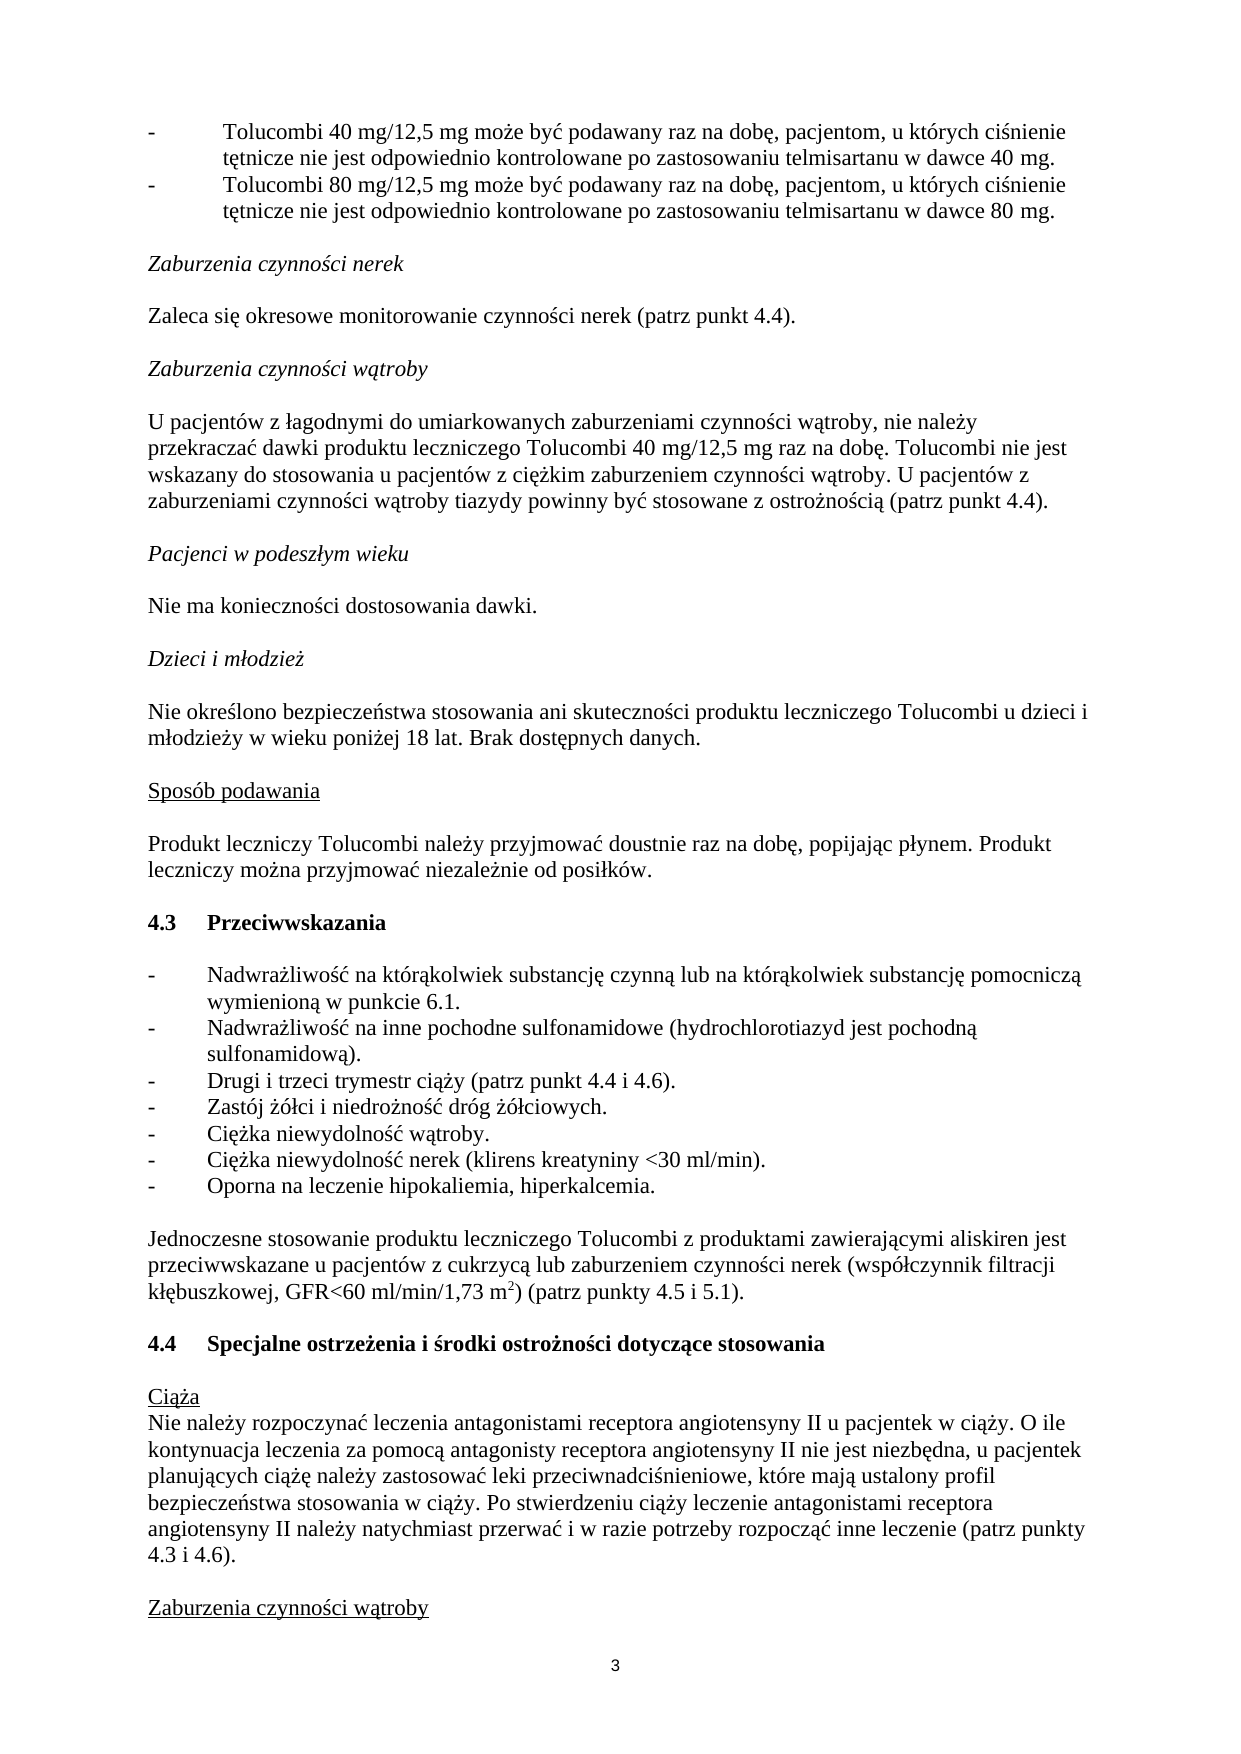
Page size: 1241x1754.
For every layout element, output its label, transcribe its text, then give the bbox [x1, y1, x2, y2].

text U pacjentów z łagodnymi do umiarkowanych zaburzeniami czynności wątroby, nie należy przekraczać dawki produktu leczniczego Tolucombi 40 mg/12,5 mg raz na dobę. Tolucombi nie jest wskazany do stosowania u pacjentów z ciężkim zaburzeniem czynności wątroby. U pacjentów z zaburzeniami czynności wątroby tiazydy powinny być stosowane z ostrożnością (patrz punkt 4.4). [148, 408, 1092, 513]
text - Tolucombi 80 mg/12,5 mg może być podawany raz na dobę, pacjentom, u których ciśnienie tętnicze nie jest odpowiednio kontrolowane po zastosowaniu telmisartanu w dawce 80 mg. [148, 171, 1092, 223]
text - Ciężka niewydolność wątroby. [148, 1119, 1092, 1146]
text - Ciężka niewydolność nerek (klirens kreatyniny <30 ml/min). [148, 1146, 1092, 1172]
text Zaburzenia czynności wątroby [148, 1594, 1092, 1620]
text Zaleca się okresowe monitorowanie czynności nerek (patrz punkt 4.4). [148, 303, 1092, 329]
text Zaburzenia czynności wątroby [148, 355, 1092, 382]
text Pacjenci w podeszłym wieku [148, 540, 1092, 566]
text - Zastój żółci i niedrożność dróg żółciowych. [148, 1093, 1092, 1119]
text 4.3 Przeciwwskazania [148, 909, 1092, 935]
text - Tolucombi 40 mg/12,5 mg może być podawany raz na dobę, pacjentom, u których ciśnienie tętnicze nie jest odpowiednio kontrolowane po zastosowaniu telmisartanu w dawce 40 mg. [148, 118, 1092, 171]
text Nie ma konieczności dostosowania dawki. [148, 592, 1092, 619]
text Zaburzenia czynności nerek [148, 250, 1092, 276]
text Sposób podawania [148, 777, 1092, 803]
text - Nadwrażliwość na inne pochodne sulfonamidowe (hydrochlorotiazyd jest pochodną sulfonamidową). [148, 1014, 1092, 1067]
text Nie określono bezpieczeństwa stosowania ani skuteczności produktu leczniczego Tolucombi u dzieci i młodzieży w wieku poniżej 18 lat. Brak dostępnych danych. [148, 698, 1092, 751]
text Ciąża [148, 1383, 1092, 1409]
text - Nadwrażliwość na którąkolwiek substancję czynną lub na którąkolwiek substancję pomocniczą wymienioną w punkcie 6.1. [148, 961, 1092, 1014]
text Jednoczesne stosowanie produktu leczniczego Tolucombi z produktami zawierającymi aliskiren jest przeciwwskazane u pacjentów z cukrzycą lub zaburzeniem czynności nerek (współczynnik filtracji kłębuszkowej, GFR<60 ml/min/1,73 m2) (patrz punkty 4.5 i 5.1). [148, 1225, 1092, 1304]
text Dzieci i młodzież [148, 645, 1092, 672]
text Produkt leczniczy Tolucombi należy przyjmować doustnie raz na dobę, popijając płynem. Produkt leczniczy można przyjmować niezależnie od posiłków. [148, 830, 1092, 882]
text 4.4 Specjalne ostrzeżenia i środki ostrożności dotyczące stosowania [148, 1330, 1092, 1357]
text Nie należy rozpoczynać leczenia antagonistami receptora angiotensyny II u pacjentek w ciąży. O ile kontynuacja leczenia za pomocą antagonisty receptora angiotensyny II nie jest niezbędna, u pacjentek planujących ciążę należy zastosować leki przeciwnadciśnieniowe, które mają ustalony profil bezpieczeństwa stosowania w ciąży. Po stwierdzeniu ciąży leczenie antagonistami receptora angiotensyny II należy natychmiast przerwać i w razie potrzeby rozpocząć inne leczenie (patrz punkty 4.3 i 4.6). [148, 1409, 1092, 1568]
text - Oporna na leczenie hipokaliemia, hiperkalcemia. [148, 1172, 1092, 1199]
text - Drugi i trzeci trymestr ciąży (patrz punkt 4.4 i 4.6). [148, 1067, 1092, 1093]
